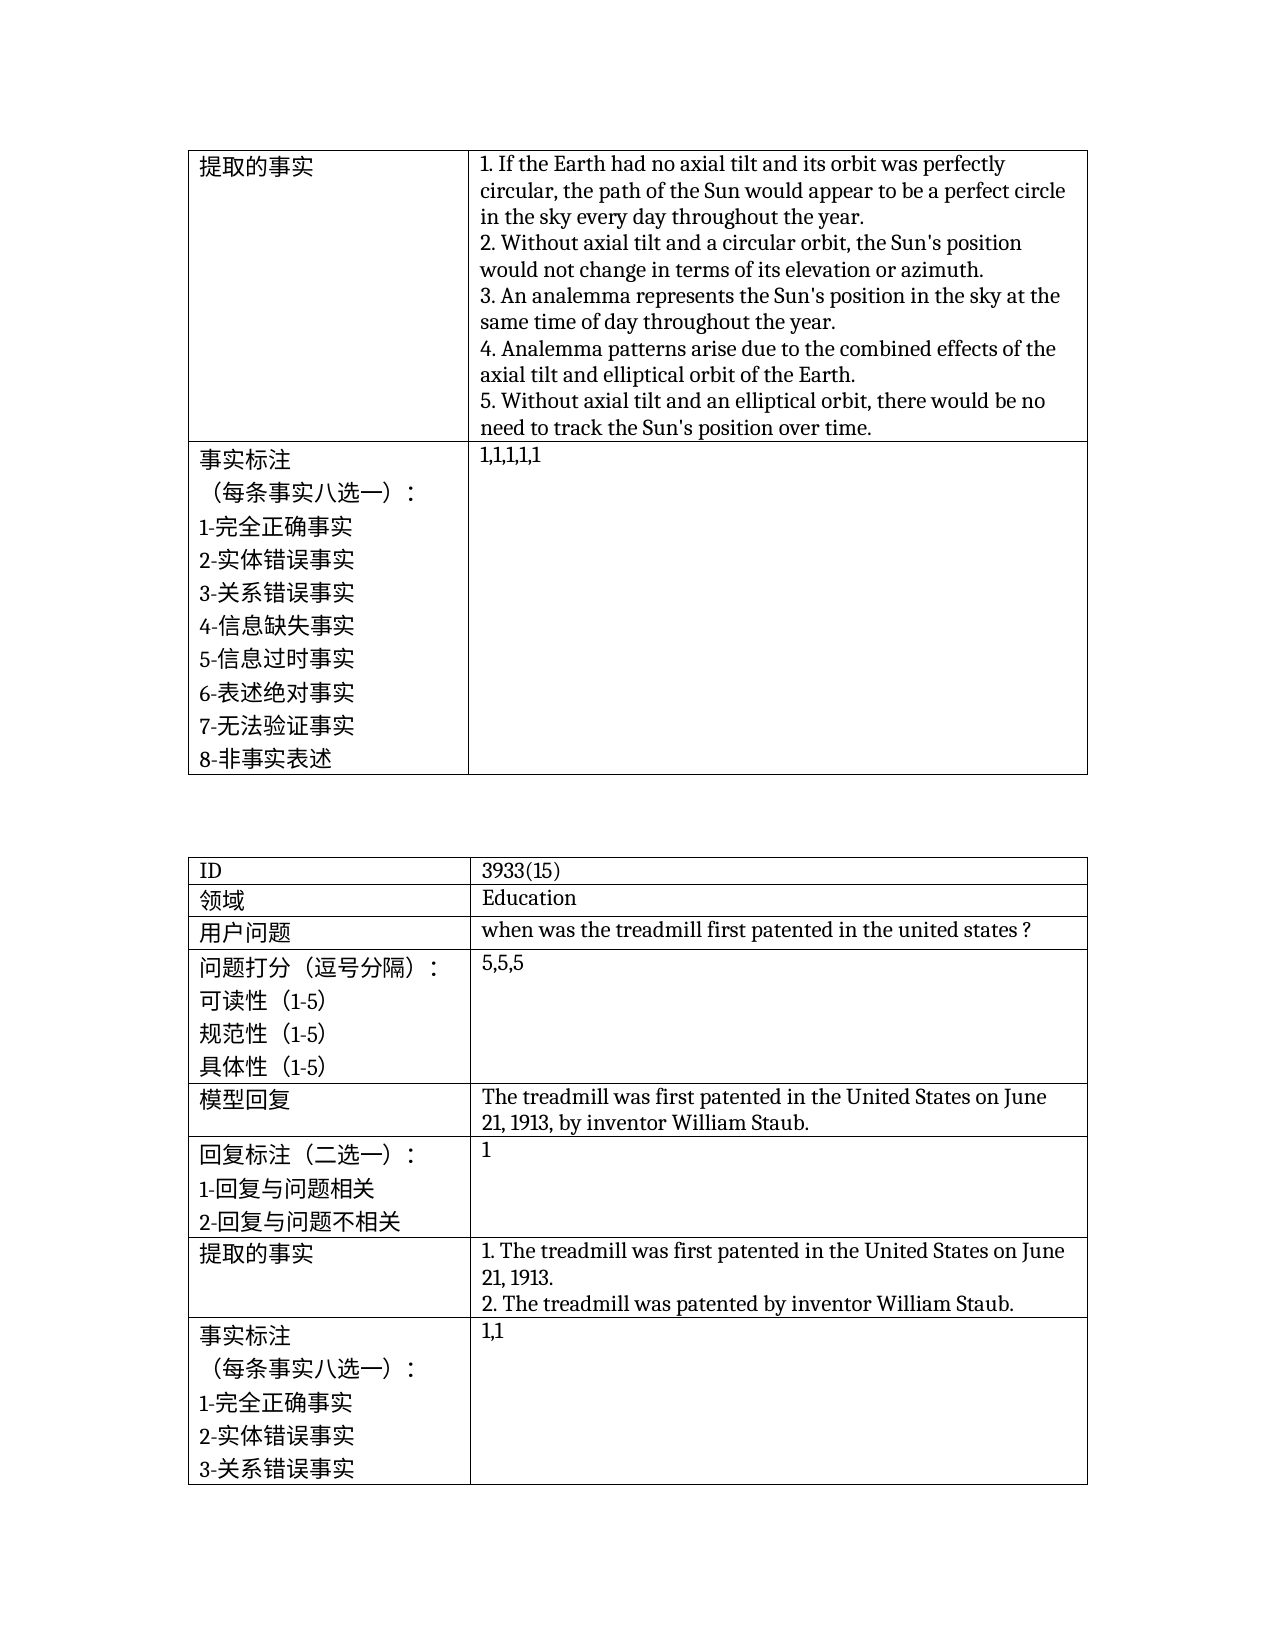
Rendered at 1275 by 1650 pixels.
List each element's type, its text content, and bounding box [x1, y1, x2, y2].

table_header ID [189, 858, 470, 884]
table_cell 1 [471, 1137, 1087, 1237]
table_cell 1. If the Earth had no axial tilt and its orbit was perfectly circular, the path of the Sun would appear to be a perfect circle in the sky every day throughout the year. 2. Without axial tilt and a circular orbit, the Sun's position would not change in terms of its elevation or azimuth. 3. An analemma represents the Sun's position in the sky at the same time of day throughout the year. 4. Analemma patterns arise due to the combined effects of the axial tilt and elliptical orbit of the Earth. 5. Without axial tilt and an elliptical orbit, there would be no need to track the Sun's position over time. [469, 151, 1087, 441]
table_cell 1. The treadmill was first patented in the United States on June 21, 1913. 2. The treadmill was patented by inventor William Staub. [471, 1238, 1087, 1317]
table_cell 用户问题 [189, 917, 470, 948]
table_cell 模型回复 [189, 1084, 470, 1136]
table_header 3933(15) [471, 858, 1087, 884]
table_cell 提取的事实 [189, 1238, 470, 1317]
table_cell 1,1,1,1,1 [469, 442, 1087, 774]
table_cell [189, 1318, 470, 1484]
table_cell 1,1 [471, 1318, 1087, 1484]
table_cell 5,5,5 [471, 950, 1087, 1082]
table_cell 事实标注 （每条事实八选一）： 1-完全正确事实 2-实体错误事实 3-关系错误事实 4-信息缺失事实 5-信息过时事实 6-表述绝对事实 7-无法验证事实 8-非事实表述 [189, 442, 468, 774]
table_cell Education [471, 885, 1087, 916]
table_cell The treadmill was first patented in the United States on June 21, 1913, by inventor William Staub. [471, 1084, 1087, 1136]
table_cell when was the treadmill first patented in the united states ? [471, 917, 1087, 948]
table_cell 问题打分（逗号分隔）： 可读性（1-5） 规范性（1-5） 具体性（1-5） [189, 950, 470, 1082]
table_cell 回复标注（二选一）： 1-回复与问题相关 2-回复与问题不相关 [189, 1137, 470, 1237]
table_cell 提取的事实 [189, 151, 468, 441]
table_cell 领域 [189, 885, 470, 916]
